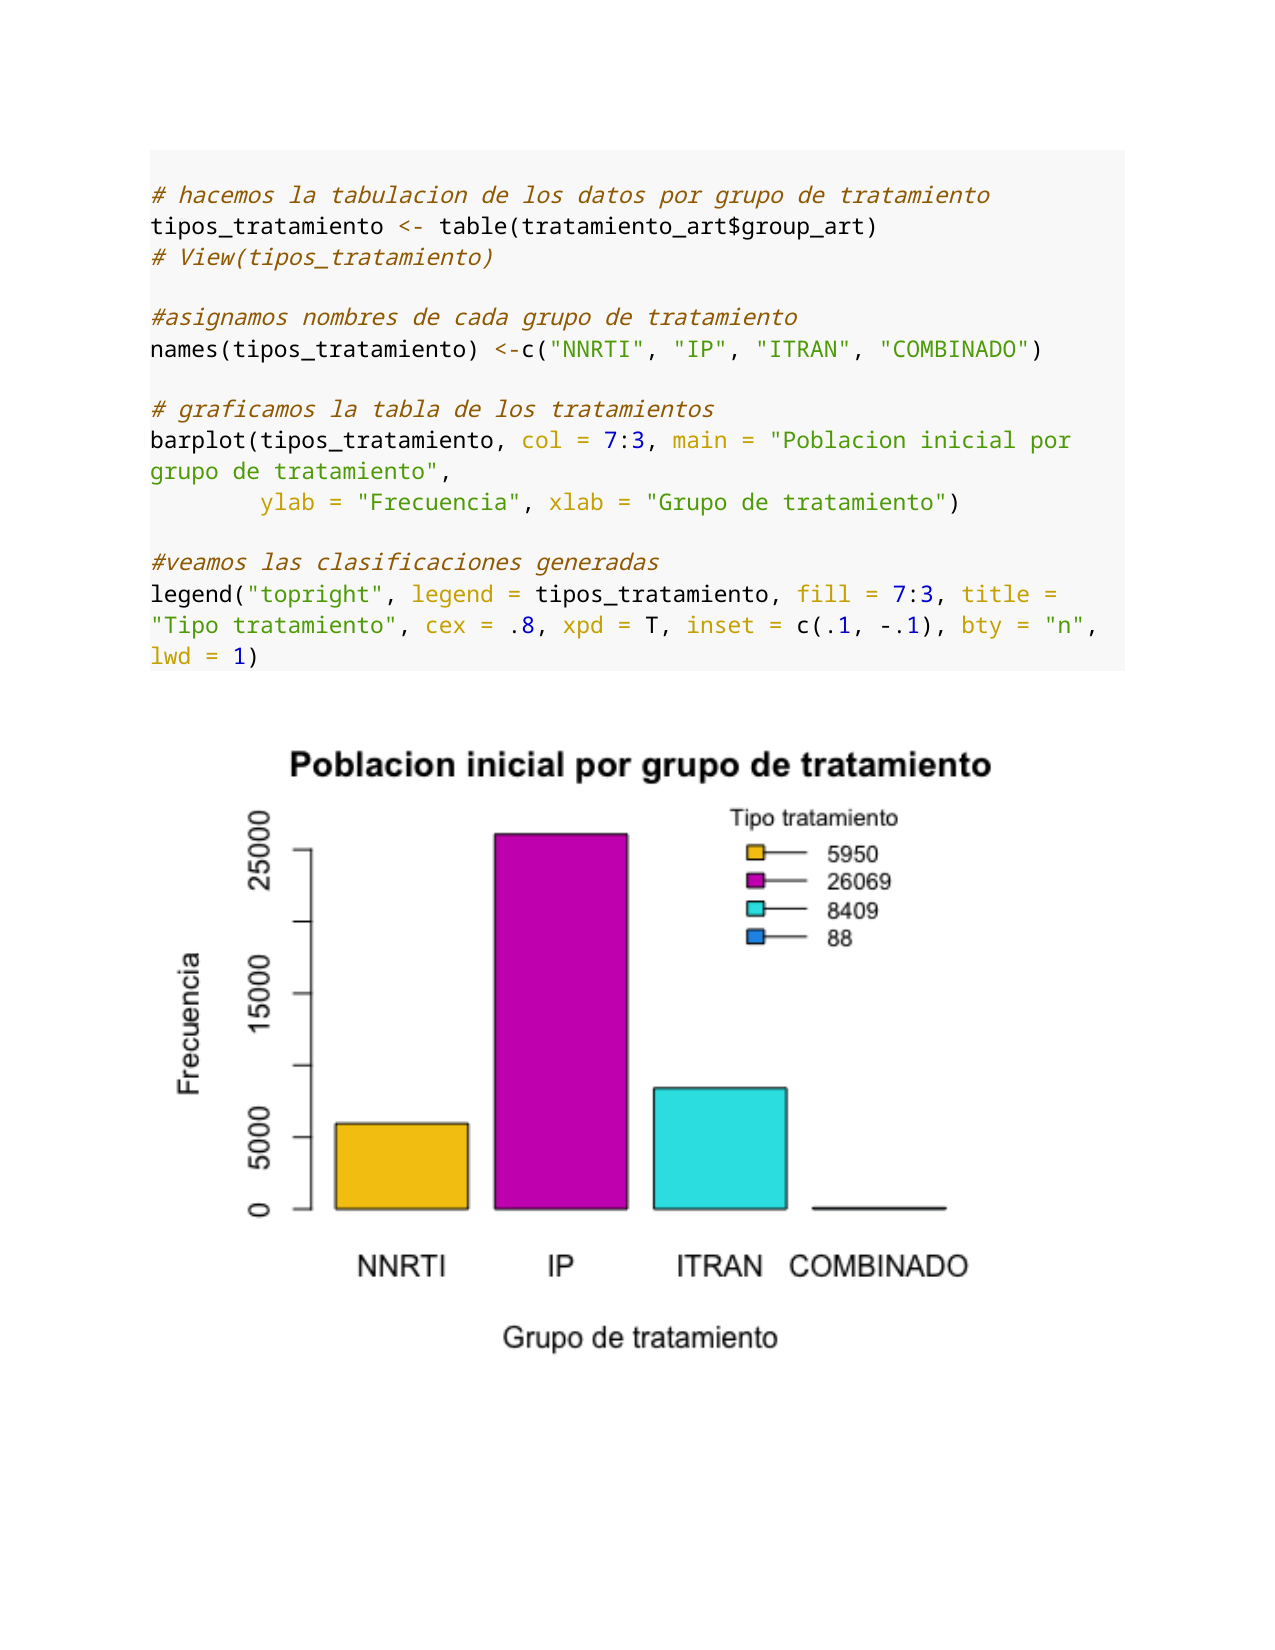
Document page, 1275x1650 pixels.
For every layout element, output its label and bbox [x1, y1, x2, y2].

text [150, 150, 1125, 671]
picture [168, 692, 1044, 1392]
